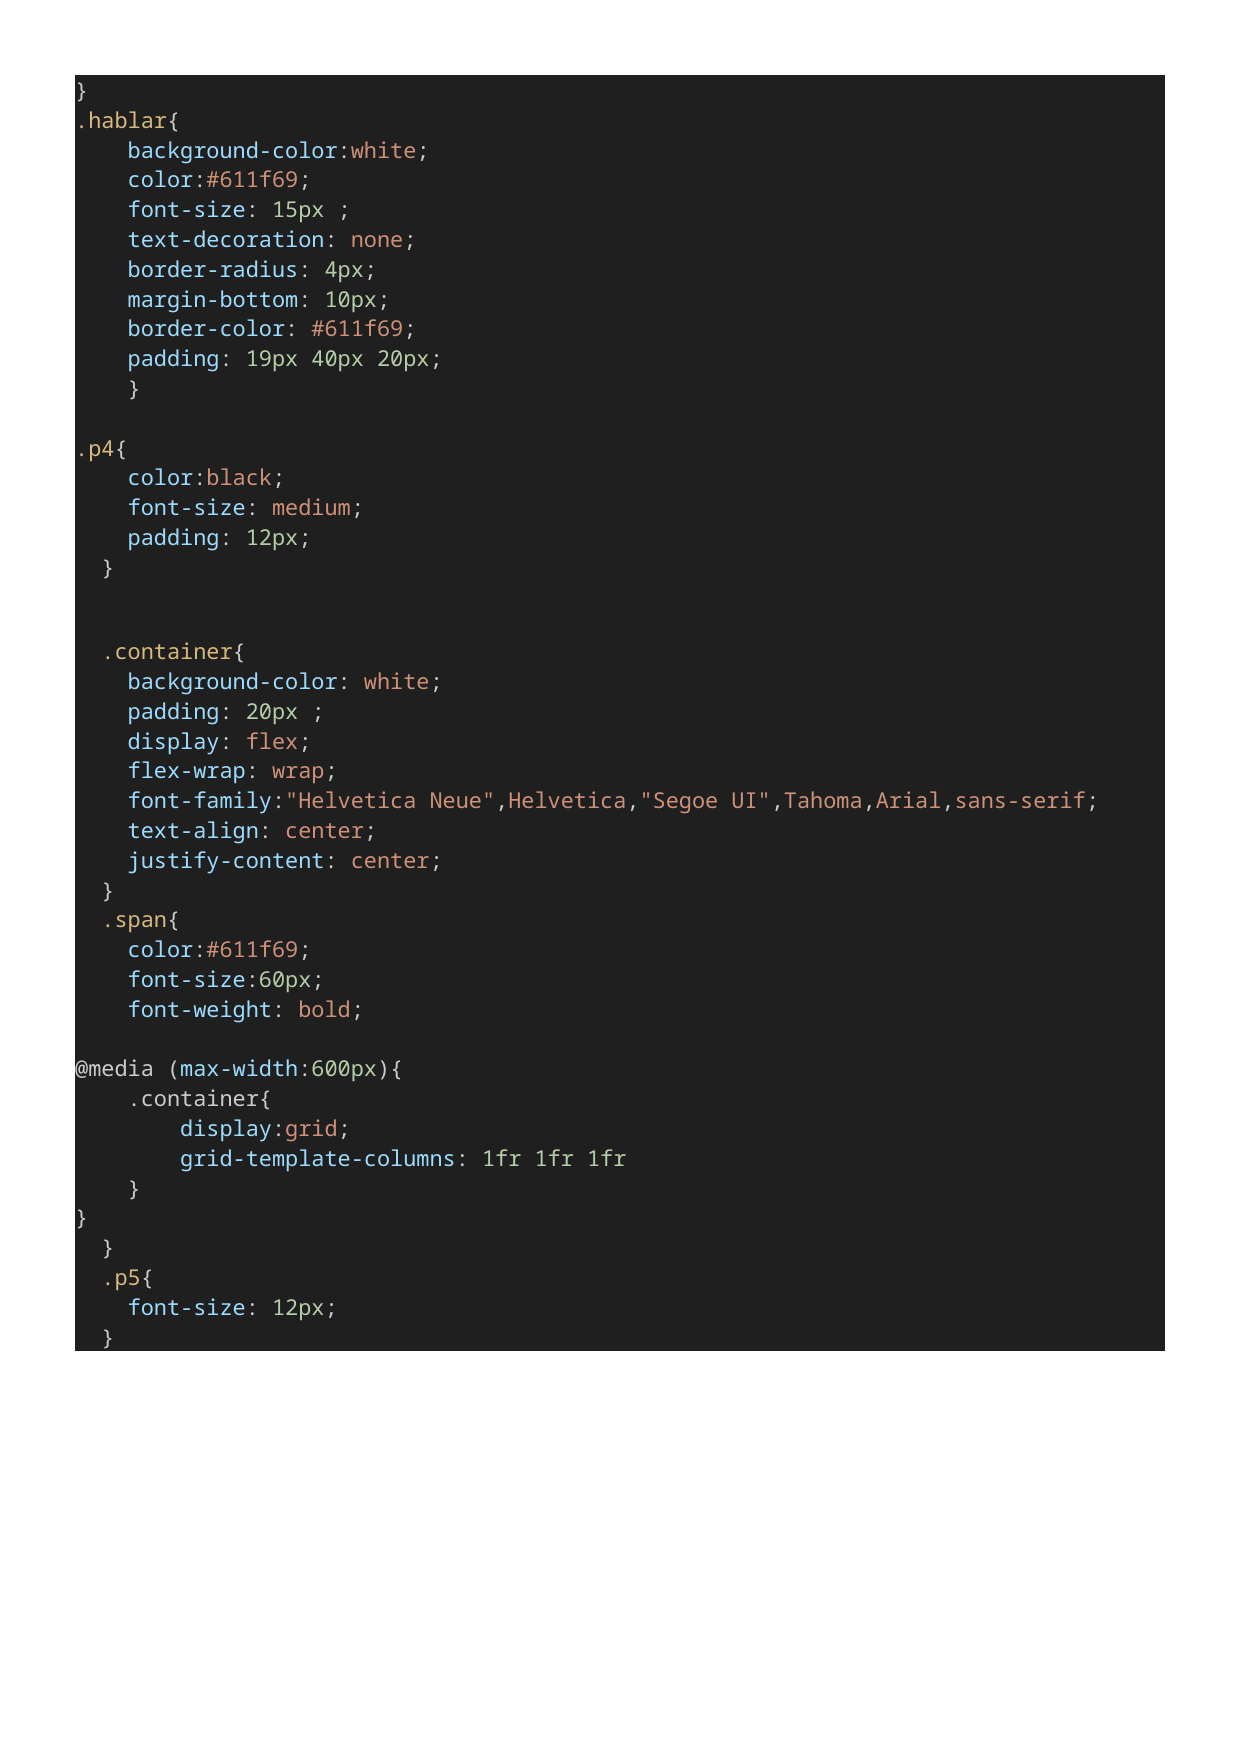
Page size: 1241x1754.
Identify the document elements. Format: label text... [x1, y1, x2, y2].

text padding: 12px; [75, 522, 1165, 552]
text color:black; [75, 462, 1165, 492]
text } [75, 1172, 1165, 1202]
text } [75, 1232, 1165, 1262]
text font-size: 12px; [75, 1292, 1165, 1321]
text color:#611f69; [75, 164, 1165, 194]
text text-align: center; [75, 815, 1165, 845]
text background-color: white; [75, 666, 1165, 696]
text font-size:60px; [75, 964, 1165, 994]
text grid-template-columns: 1fr 1fr 1fr [75, 1143, 1165, 1172]
text .span{ [75, 904, 1165, 934]
text } [75, 75, 1165, 105]
text flex-wrap: wrap; [75, 755, 1165, 785]
text color:#611f69; [75, 934, 1165, 964]
text border-radius: 4px; [75, 254, 1165, 283]
text .p4{ [75, 432, 1165, 462]
text .p5{ [75, 1262, 1165, 1292]
text .container{ [75, 1083, 1165, 1113]
text } [75, 552, 1165, 581]
text display:grid; [75, 1113, 1165, 1143]
text border-color: #611f69; [75, 313, 1165, 343]
text } [75, 373, 1165, 403]
text } [75, 874, 1165, 904]
text } [75, 1202, 1165, 1232]
text margin-bottom: 10px; [75, 283, 1165, 313]
text display: flex; [75, 726, 1165, 755]
text @media (max-width:600px){ [75, 1053, 1165, 1083]
text padding: 19px 40px 20px; [75, 343, 1165, 373]
text justify-content: center; [75, 845, 1165, 874]
text padding: 20px ; [75, 696, 1165, 726]
text .hablar{ [75, 105, 1165, 134]
text font-weight: bold; [75, 994, 1165, 1023]
text font-size: 15px ; [75, 194, 1165, 224]
text } [75, 1321, 1165, 1351]
text background-color:white; [75, 134, 1165, 164]
text .container{ [75, 636, 1165, 666]
text font-size: medium; [75, 492, 1165, 522]
text font-family:"Helvetica Neue",Helvetica,"Segoe UI",Tahoma,Arial,sans-serif; [75, 785, 1165, 815]
text text-decoration: none; [75, 224, 1165, 254]
